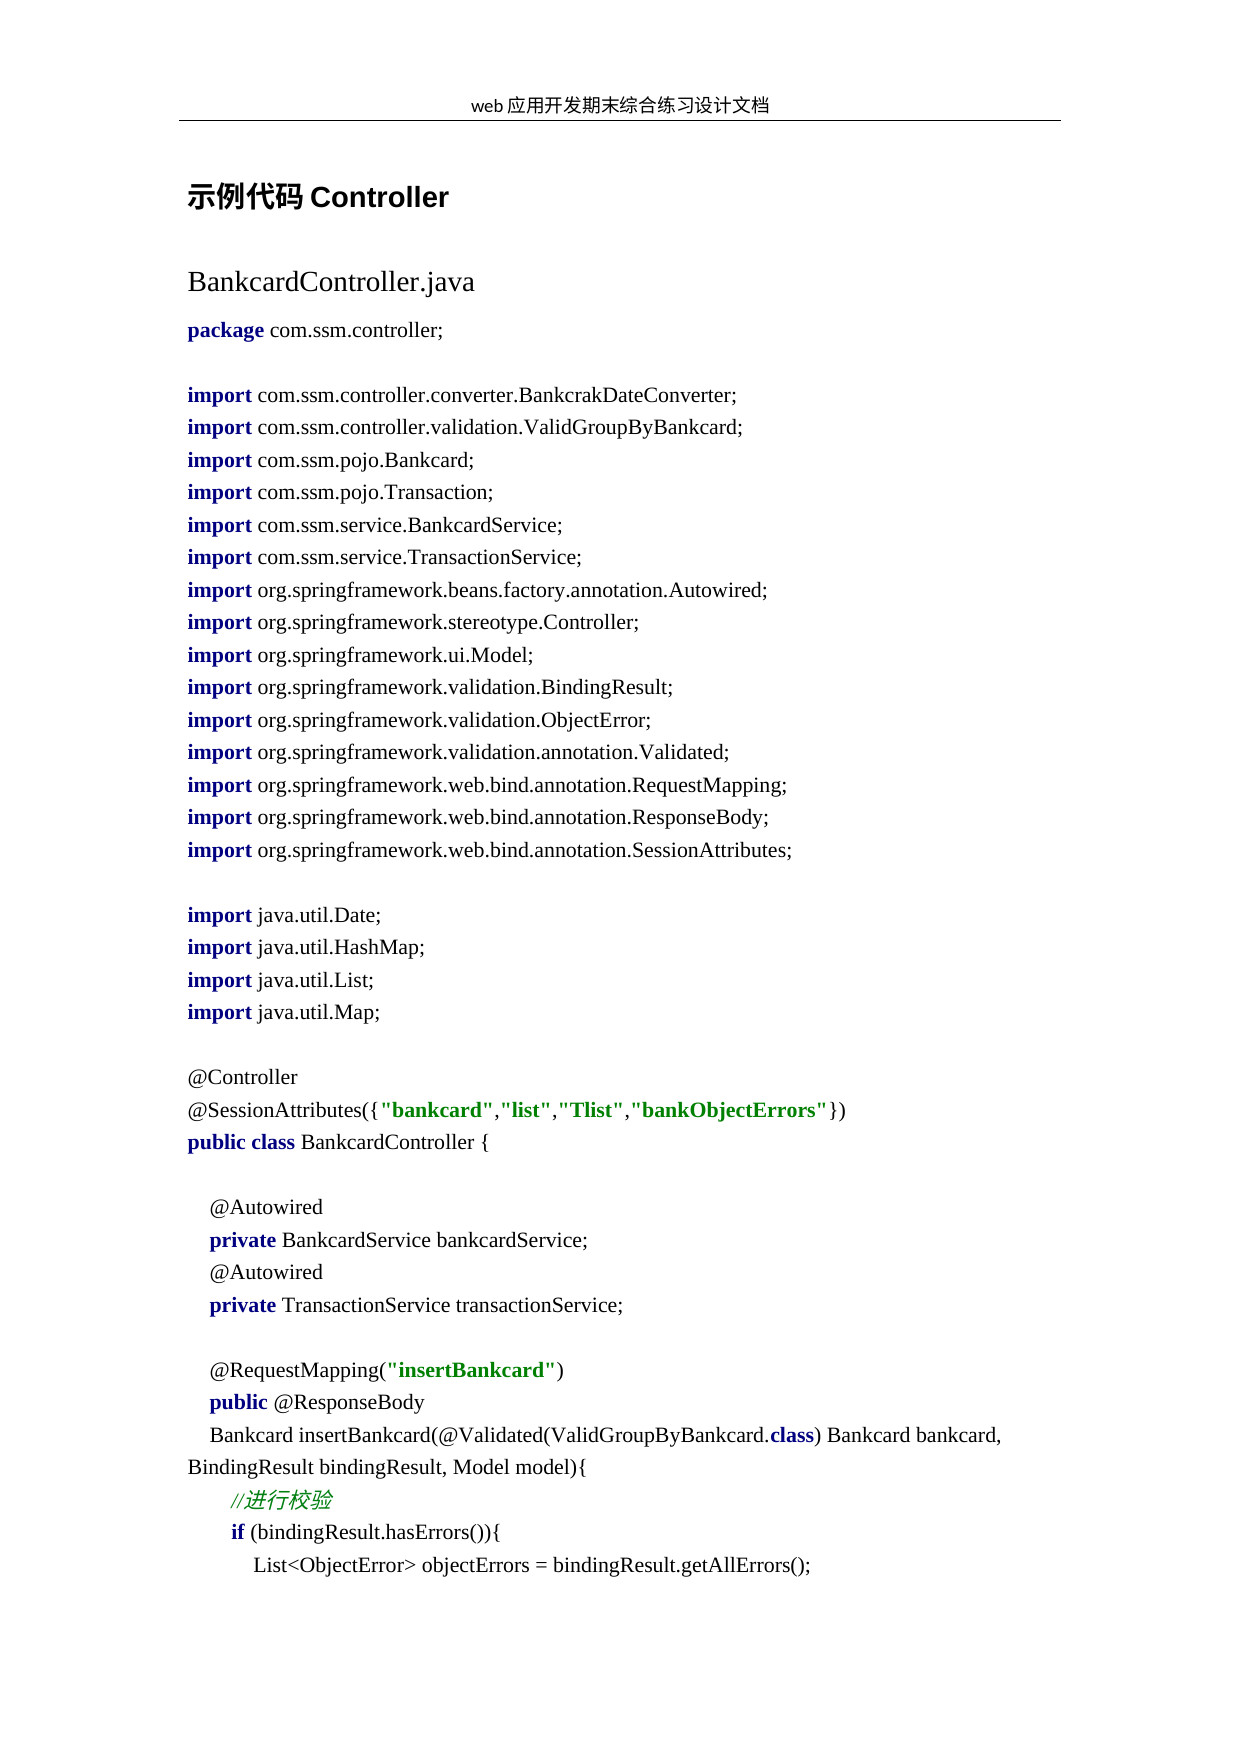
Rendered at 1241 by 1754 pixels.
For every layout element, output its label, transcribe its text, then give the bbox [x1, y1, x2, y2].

text BankcardController.java [187, 248, 1053, 313]
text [187, 313, 1053, 1581]
subtitle 示例代码Controller [187, 162, 1053, 227]
